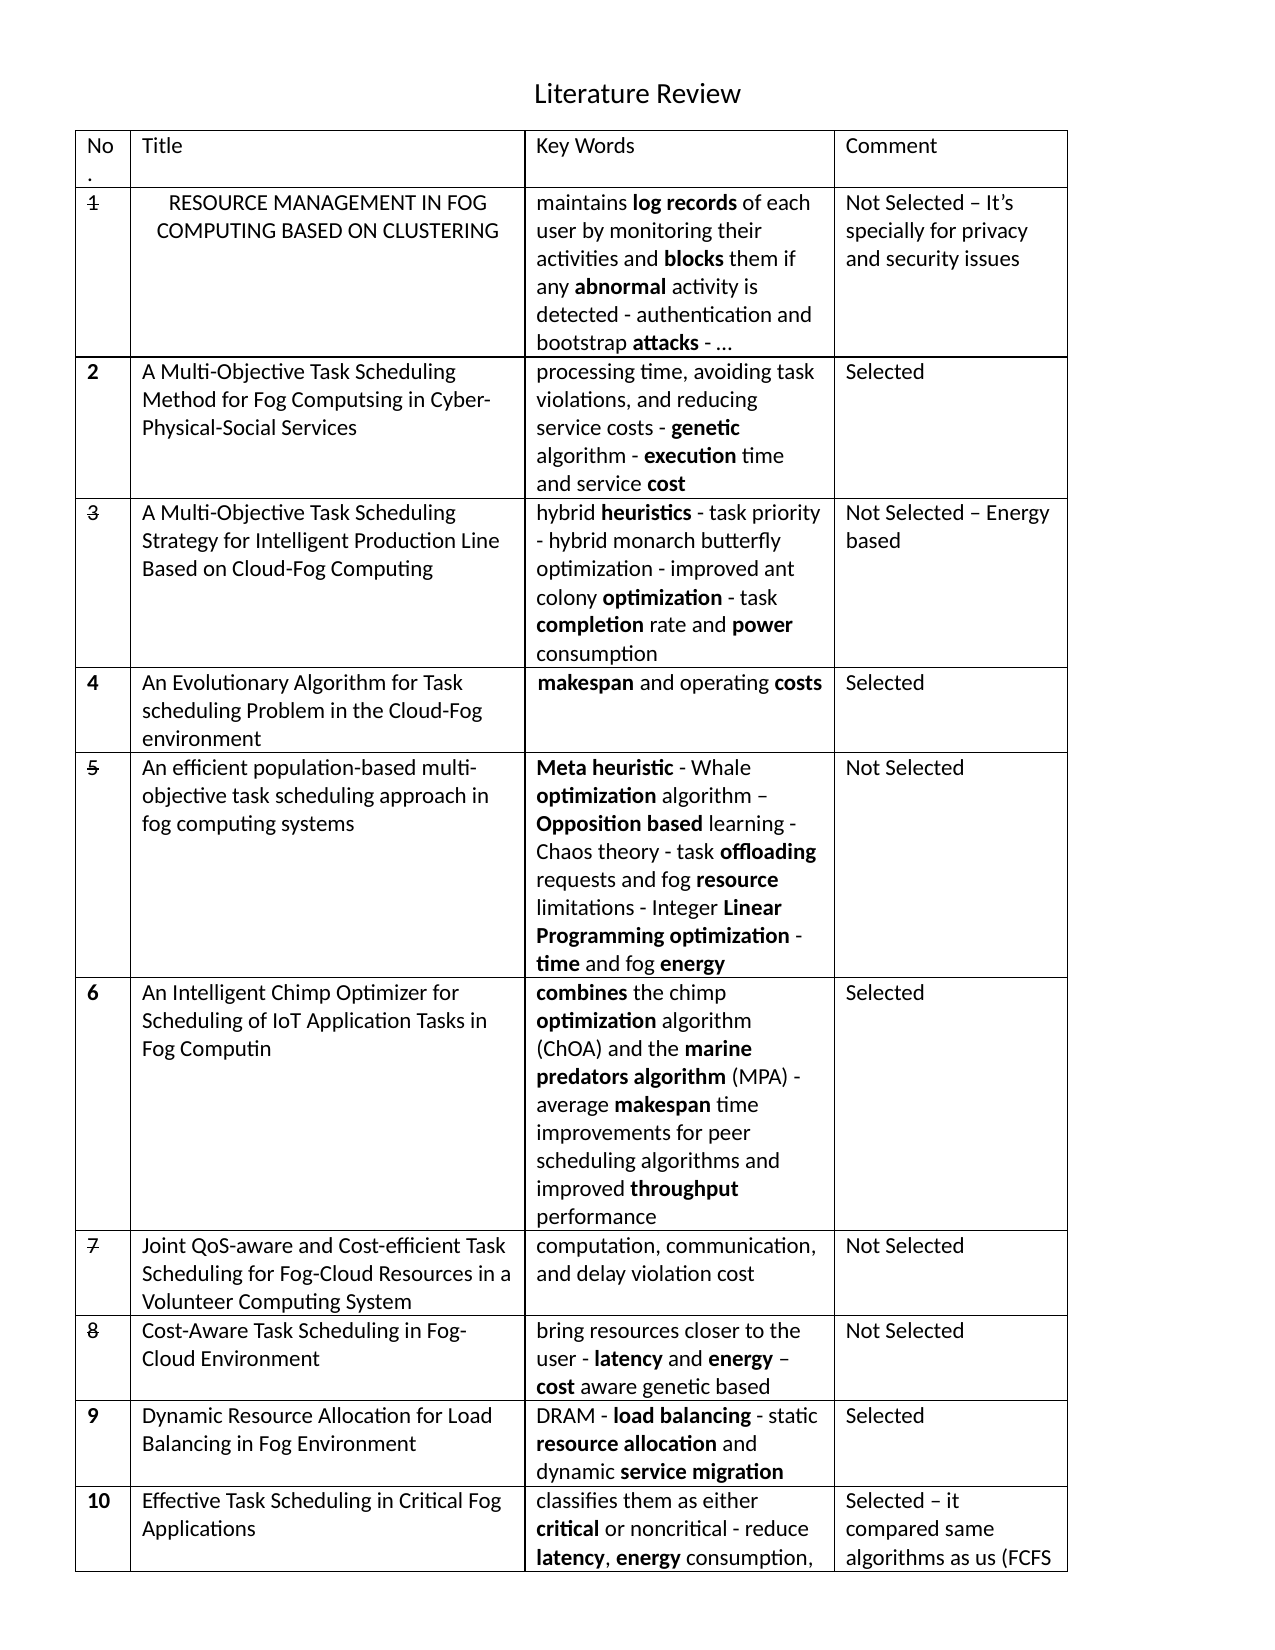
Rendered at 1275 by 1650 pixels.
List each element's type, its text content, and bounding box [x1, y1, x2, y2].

table_cell 4 [76, 668, 130, 752]
table_cell Joint QoS-aware and Cost-efficient Task Scheduling for Fog-Cloud Resources in a Volunteer Computing System [131, 1231, 524, 1315]
table_header Title [131, 131, 524, 187]
table_cell processing time, avoiding task violations, and reducing service costs - genetic algorithm - execution time and service cost [526, 358, 834, 497]
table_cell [835, 1487, 1067, 1571]
table_cell Cost-Aware Task Scheduling in Fog-Cloud Environment [131, 1316, 524, 1400]
table_cell 1 [76, 188, 130, 356]
table_cell A Multi-Objective Task Scheduling Method for Fog Computsing in Cyber-Physical-Social Services [131, 358, 524, 497]
table_cell makespan and operating costs [526, 668, 834, 752]
table_cell bring resources closer to the user - latency and energy – cost aware genetic based [526, 1316, 834, 1400]
table_cell Selected [835, 978, 1067, 1230]
table_cell 7 [76, 1231, 130, 1315]
table_cell A Multi-Objective Task Scheduling Strategy for Intelligent Production Line Based on Cloud-Fog Computing [131, 499, 524, 667]
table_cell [526, 1487, 834, 1571]
table_cell An efficient population-based multi-objective task scheduling approach in fog computing systems [131, 753, 524, 977]
table_cell computation, communication, and delay violation cost [526, 1231, 834, 1315]
table_cell Not Selected – Energy based [835, 499, 1067, 667]
table_cell An Evolutionary Algorithm for Task scheduling Problem in the Cloud-Fog environment [131, 668, 524, 752]
table_cell Selected [835, 668, 1067, 752]
table_cell An Intelligent Chimp Optimizer for Scheduling of IoT Application Tasks in Fog Computin [131, 978, 524, 1230]
table_cell 2 [76, 358, 130, 497]
table_cell 9 [76, 1401, 130, 1486]
table_cell Selected [835, 1401, 1067, 1486]
table_cell DRAM - load balancing - static resource allocation and dynamic service migration [526, 1401, 834, 1486]
table_cell 10 [76, 1487, 130, 1571]
table_cell RESOURCE MANAGEMENT IN FOG COMPUTING BASED ON CLUSTERING [131, 188, 524, 356]
table_cell Not Selected [835, 1231, 1067, 1315]
table_cell Selected [835, 358, 1067, 497]
table_header Comment [835, 131, 1067, 187]
table_cell maintains log records of each user by monitoring their activities and blocks them if any abnormal activity is detected - authentication and bootstrap attacks - … [526, 188, 834, 356]
table_cell Meta heuristic - Whale optimization algorithm – Opposition based learning - Chaos theory - task offloading requests and fog resource limitations - Integer Linear Programming optimization - time and fog energy [526, 753, 834, 977]
table_cell 6 [76, 978, 130, 1230]
table_header Key Words [526, 131, 834, 187]
text Literature Review [75, 75, 1200, 111]
table_cell Not Selected – It’s specially for privacy and security issues [835, 188, 1067, 356]
table_header No. [76, 131, 130, 187]
table_cell Dynamic Resource Allocation for Load Balancing in Fog Environment [131, 1401, 524, 1486]
table_cell 3 [76, 499, 130, 667]
table_cell Not Selected [835, 753, 1067, 977]
table_cell combines the chimp optimization algorithm (ChOA) and the marine predators algorithm (MPA) - average makespan time improvements for peer scheduling algorithms and improved throughput performance [526, 978, 834, 1230]
table_cell 5 [76, 753, 130, 977]
table_cell Not Selected [835, 1316, 1067, 1400]
table_cell 8 [76, 1316, 130, 1400]
table_cell hybrid heuristics - task priority - hybrid monarch butterfly optimization - improved ant colony optimization - task completion rate and power consumption [526, 499, 834, 667]
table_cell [131, 1487, 524, 1571]
